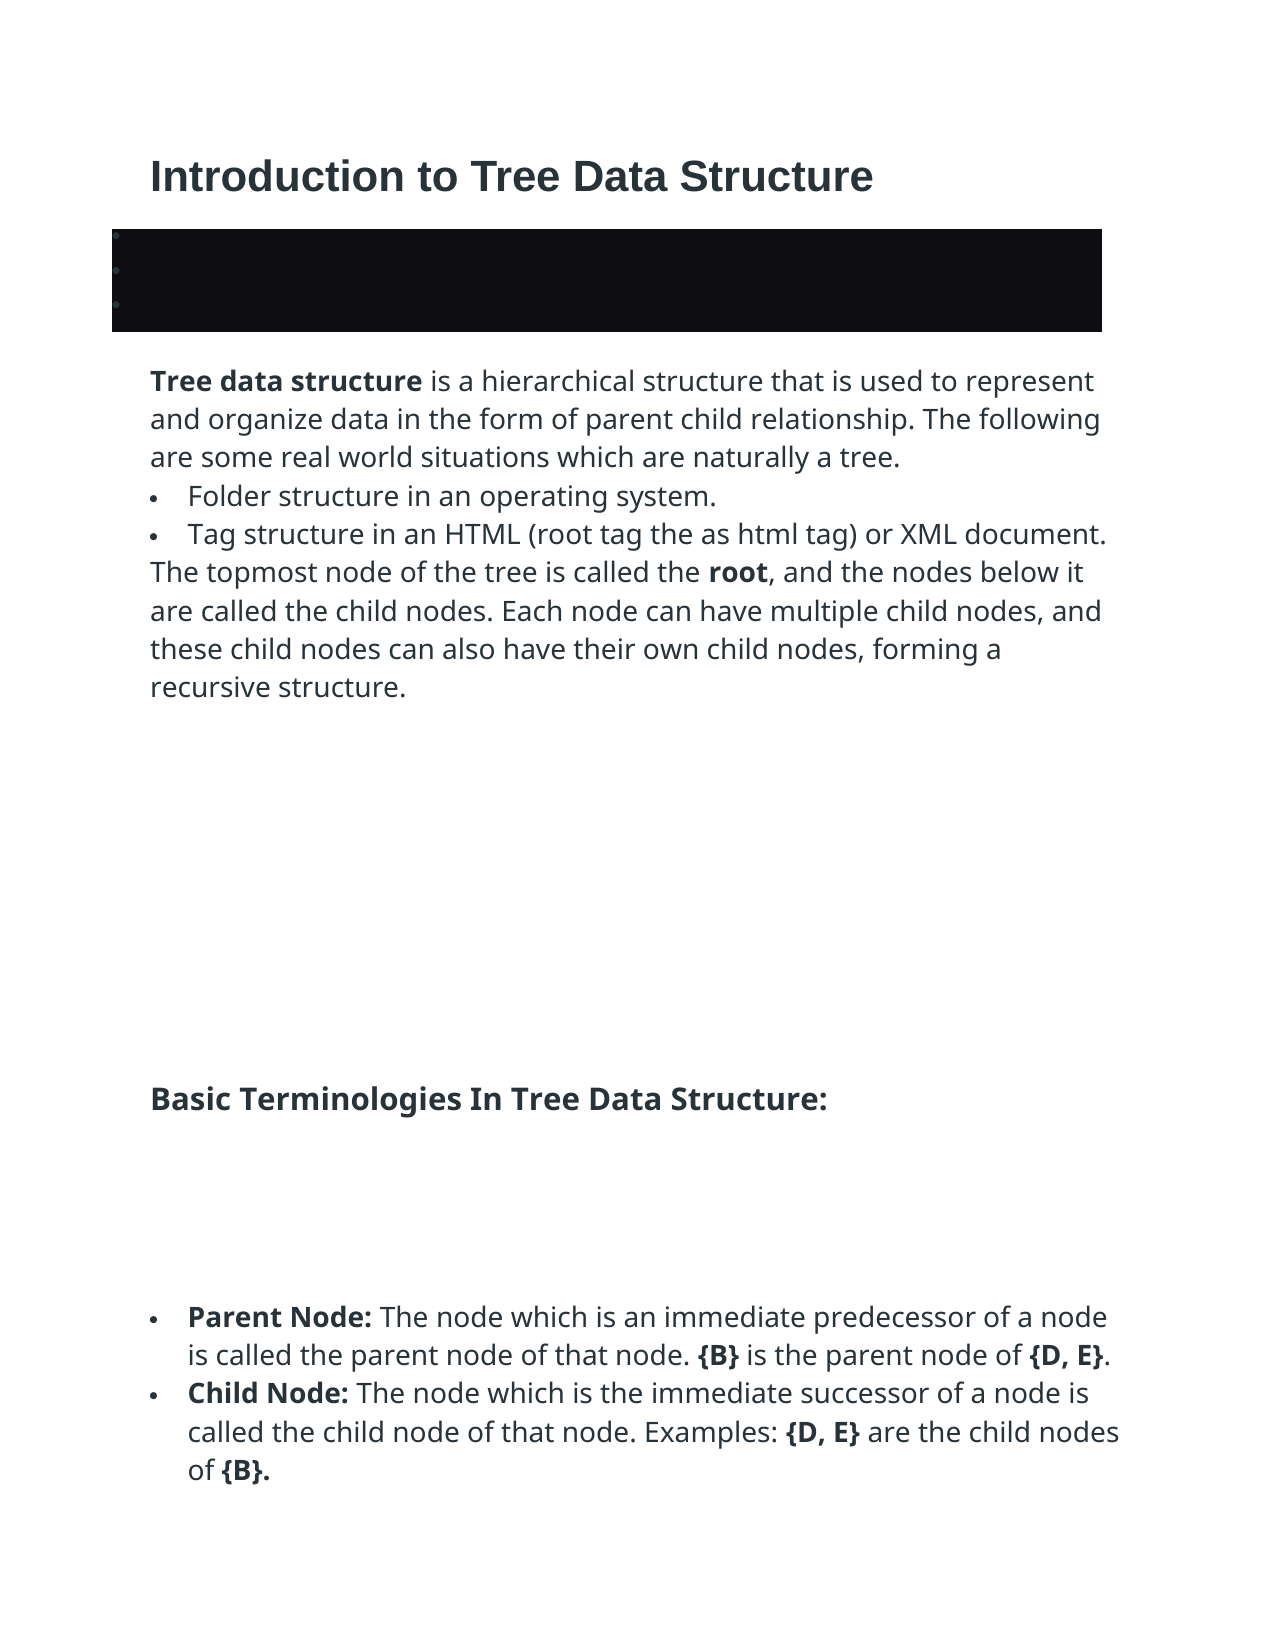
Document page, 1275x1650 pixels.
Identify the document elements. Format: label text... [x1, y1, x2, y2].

text Tree data structure is a hierarchical structure that is used to represent and organize data in the form of parent child relationship. The following are some real world situations which are naturally a tree. [150, 361, 1125, 476]
text Introduction to Tree Data Structure [150, 150, 1125, 200]
list Parent Node: The node which is an immediate predecessor of a node is called the parent node of that node. {B} is the parent node of {D, E}. [150, 1297, 1125, 1374]
list Tag structure in an HTML (root tag the as html tag) or XML document. [150, 514, 1125, 552]
list Folder structure in an operating system. [150, 476, 1125, 514]
text Basic Terminologies In Tree Data Structure: [150, 1077, 1125, 1119]
text The topmost node of the tree is called the root, and the nodes below it are called the child nodes. Each node can have multiple child nodes, and these child nodes can also have their own child nodes, forming a recursive structure. [150, 552, 1125, 706]
list Child Node: The node which is the immediate successor of a node is called the child node of that node. Examples: {D, E} are the child nodes of {B}. [150, 1374, 1125, 1489]
